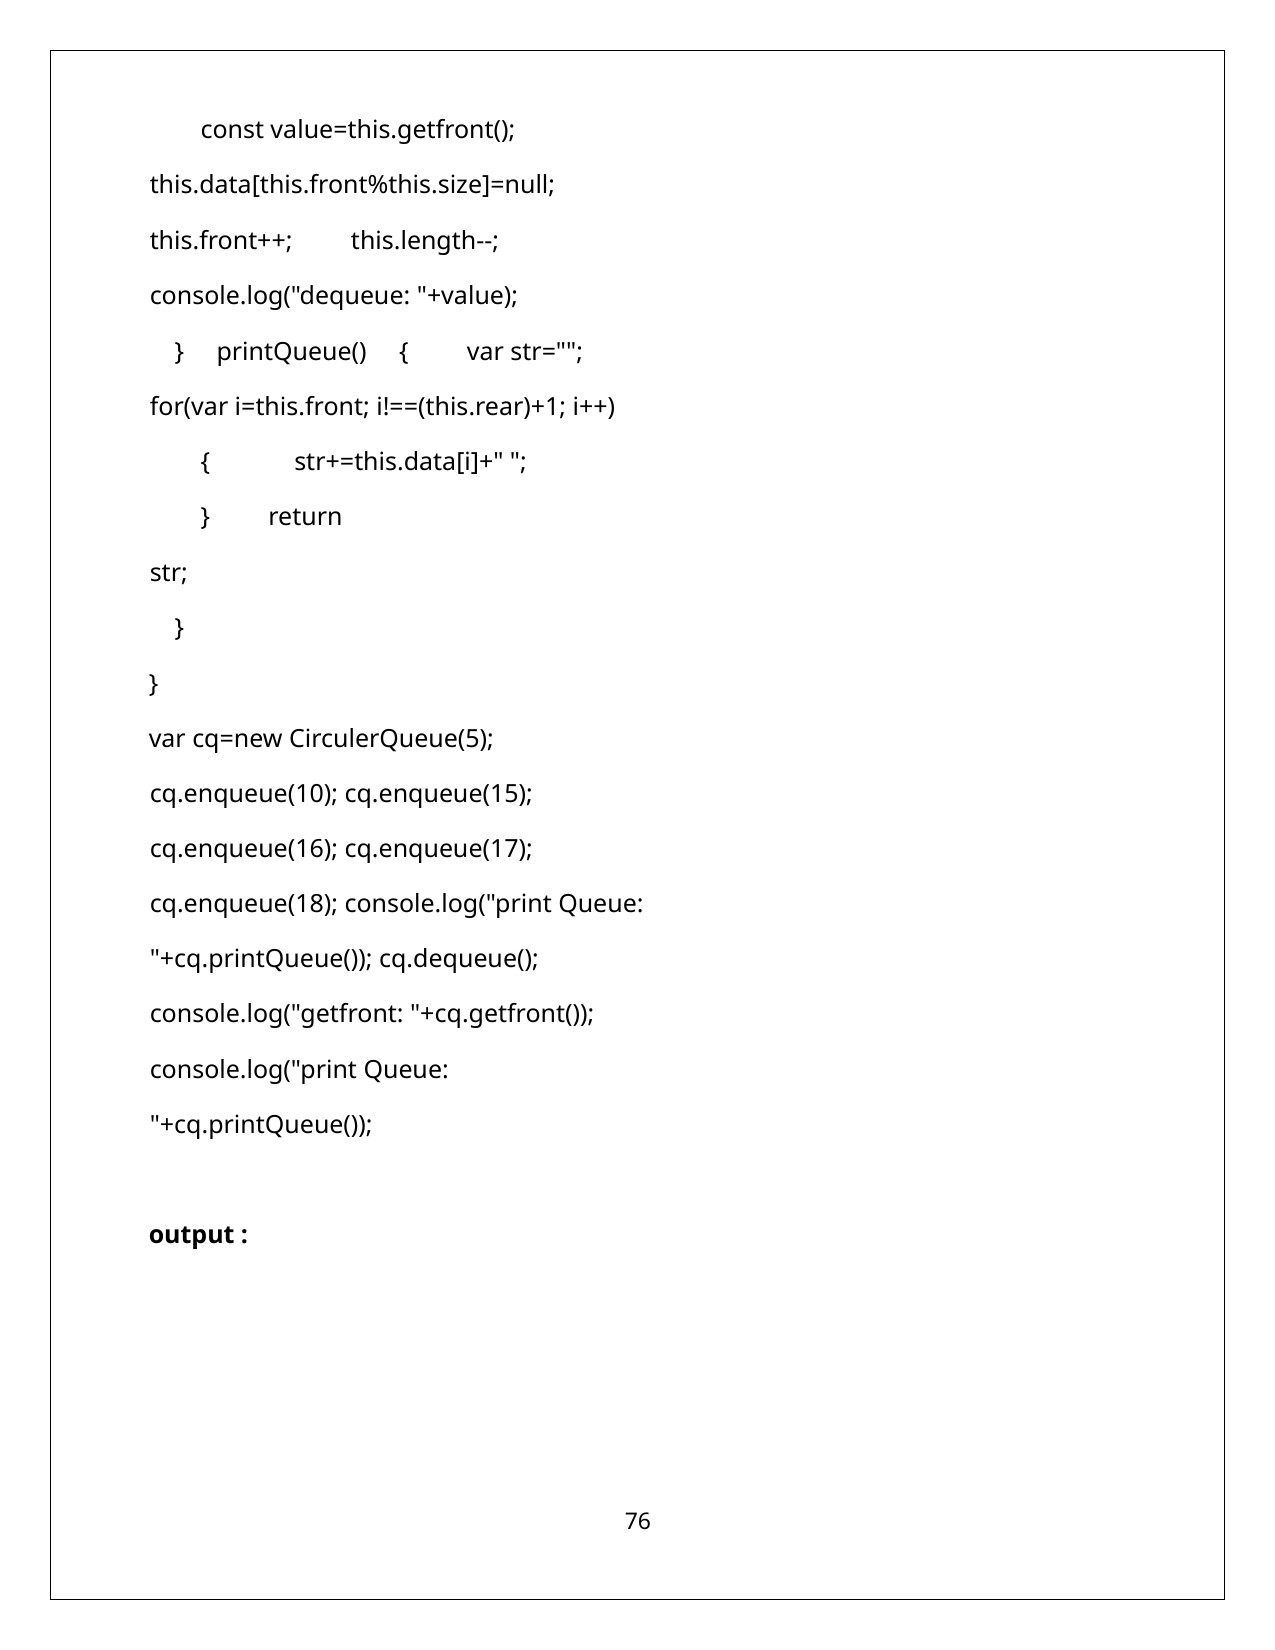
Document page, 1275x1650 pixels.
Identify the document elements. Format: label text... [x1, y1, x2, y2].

text } printQueue() { var str=""; for(var i=this.front; i!==(this.rear)+1; i++) [148, 333, 711, 423]
text } [148, 610, 1125, 644]
text const value=this.getfront(); this.data[this.front%this.size]=null; this.front++; this.length--; console.log("dequeue: "+value); [148, 111, 633, 312]
text } [148, 665, 1125, 699]
text output : [148, 1217, 1133, 1251]
text var cq=new CirculerQueue(5); cq.enqueue(10); cq.enqueue(15); cq.enqueue(16); cq.enqueue(17); cq.enqueue(18); console.log("print Queue: "+cq.printQueue()); cq.dequeue(); console.log("getfront: "+cq.getfront()); console.log("print Queue: "+cq.printQueue()); [148, 721, 659, 1140]
text { str+=this.data[i]+" "; [148, 444, 537, 478]
text } return str; [148, 499, 365, 588]
